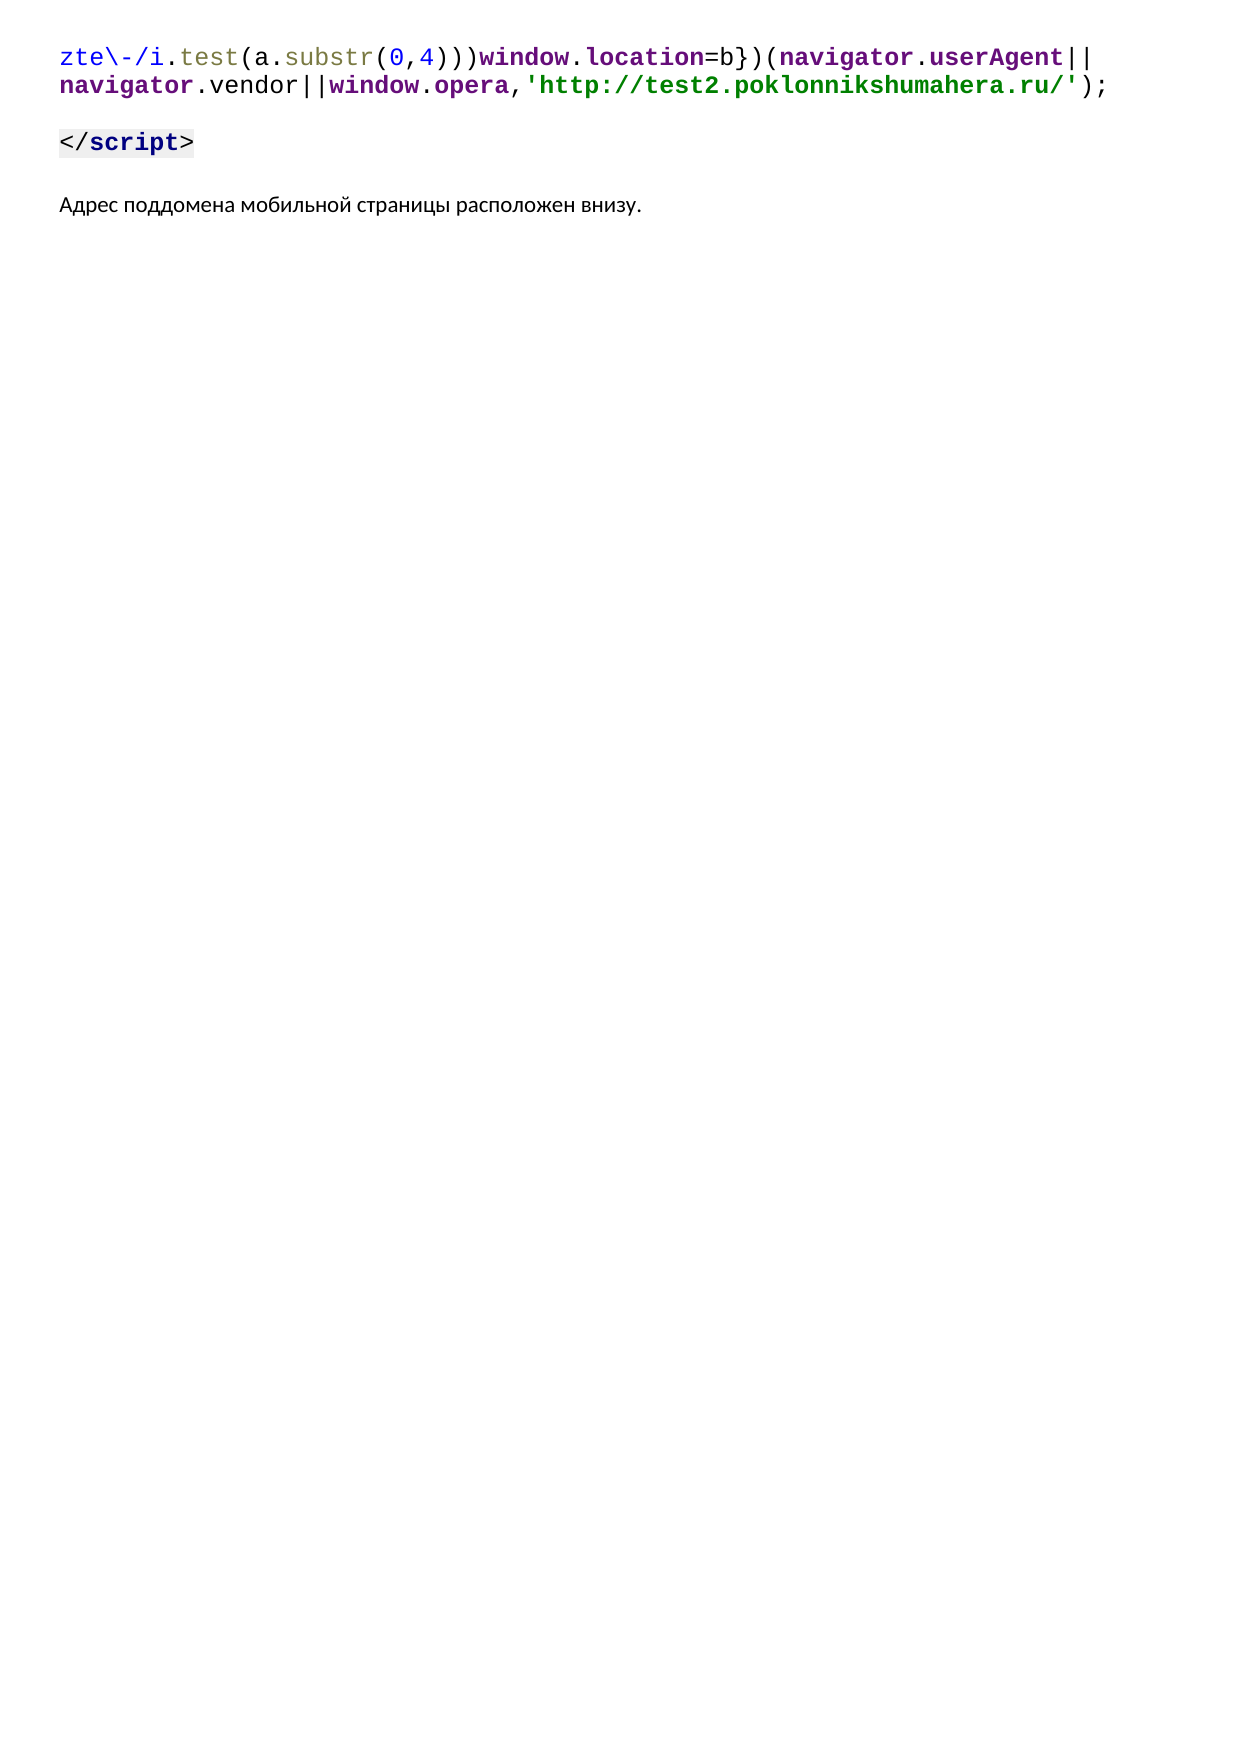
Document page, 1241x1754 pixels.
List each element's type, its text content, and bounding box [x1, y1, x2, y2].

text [59, 44, 1152, 158]
text Адрес поддомена мобильной страницы расположен внизу. [59, 190, 1152, 218]
